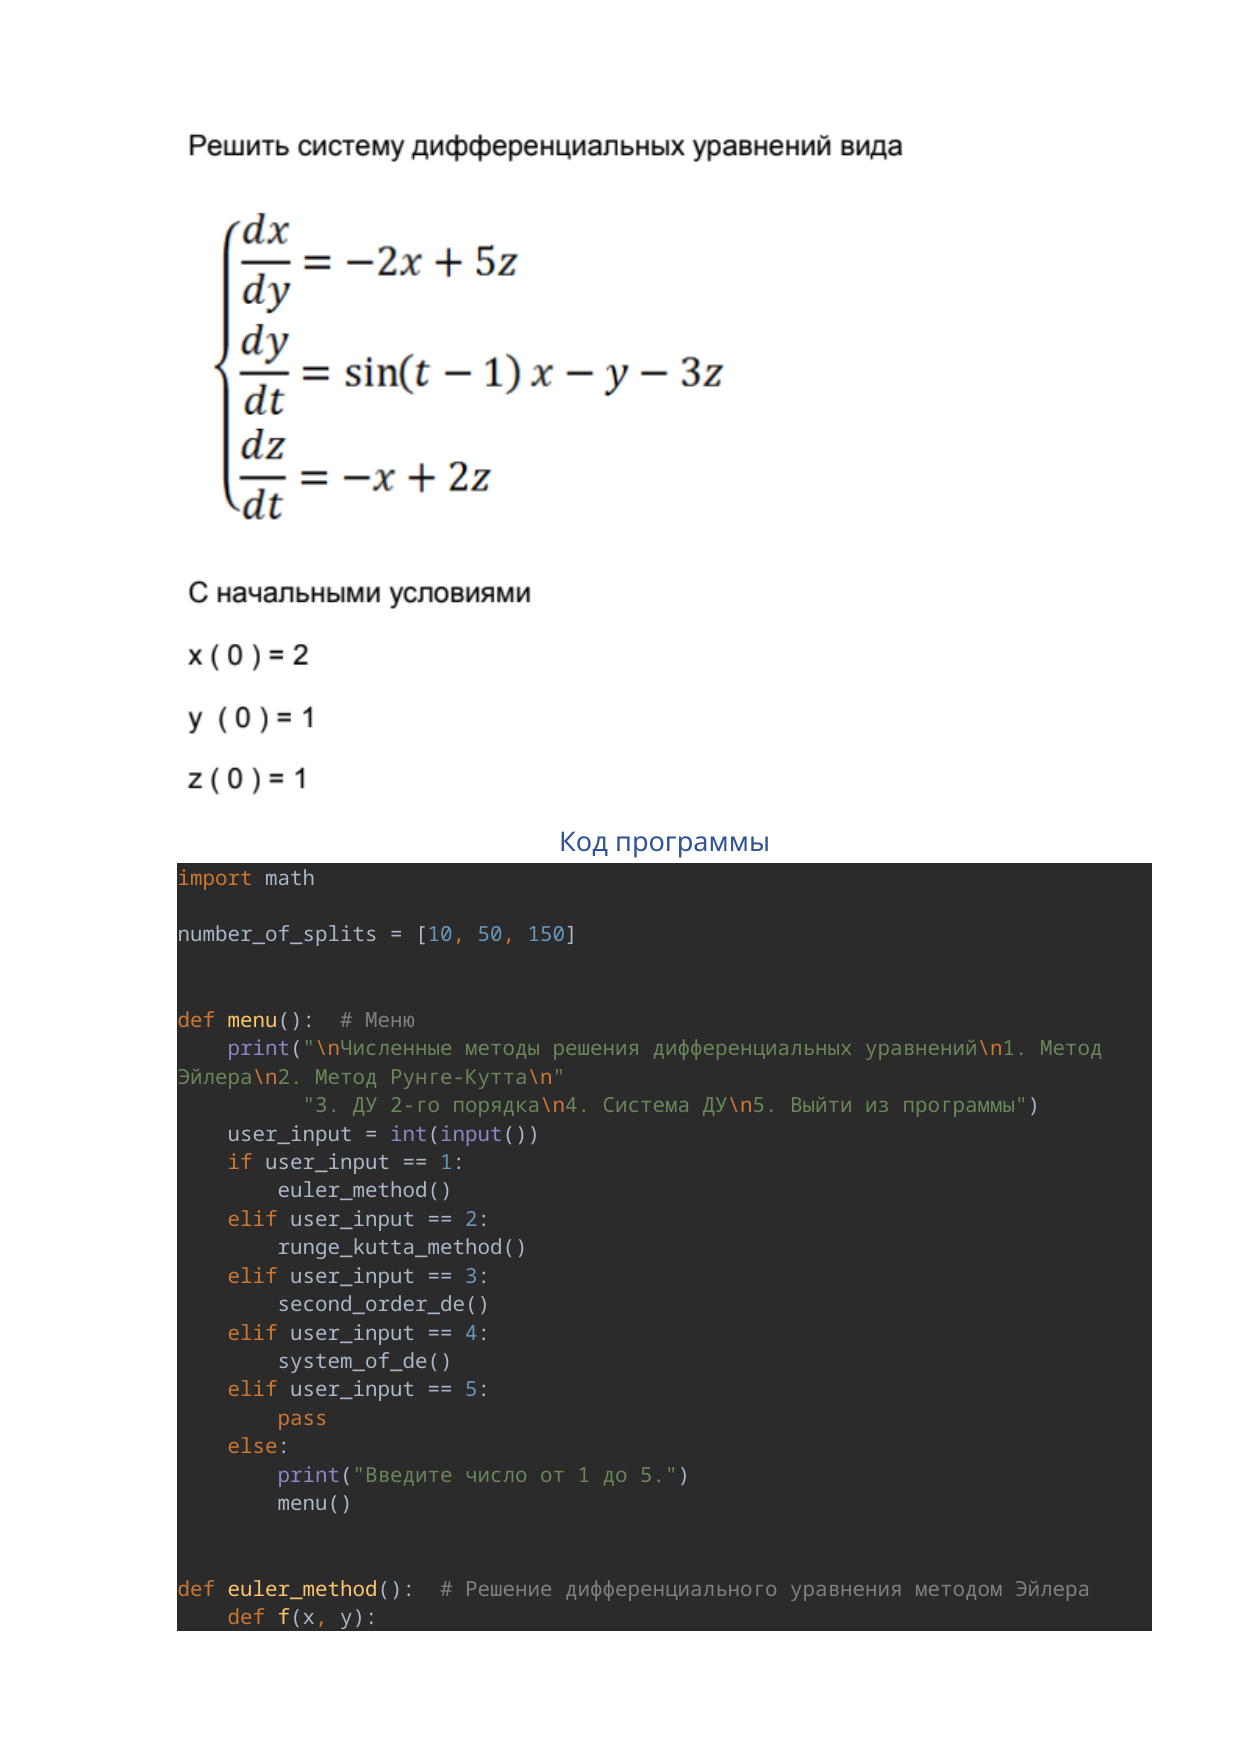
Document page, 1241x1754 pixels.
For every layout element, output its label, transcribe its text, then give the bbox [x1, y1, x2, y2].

subtitle Код программы [177, 823, 1152, 860]
picture [177, 118, 921, 804]
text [177, 863, 1152, 1631]
